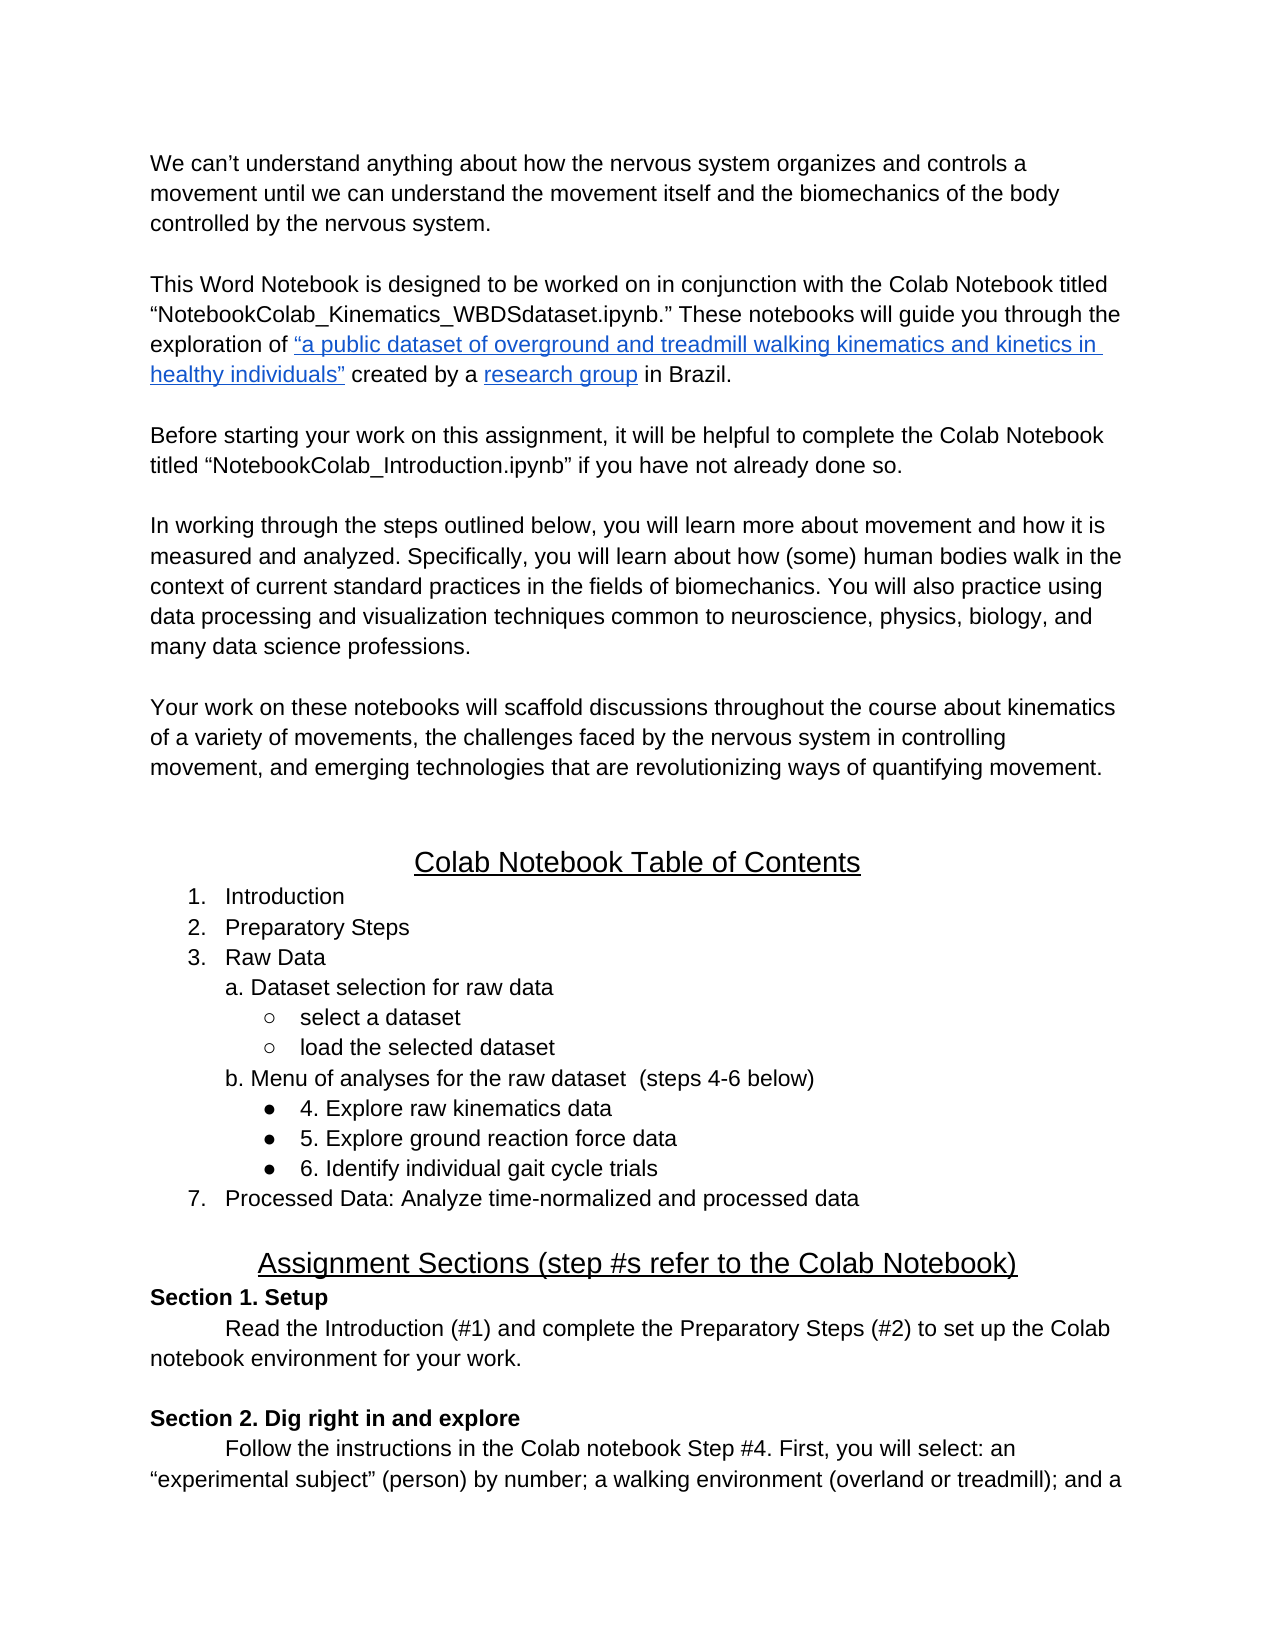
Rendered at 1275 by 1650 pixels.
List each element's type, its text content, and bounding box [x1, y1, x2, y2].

text This Word Notebook is designed to be worked on in conjunction with the Colab Notebook titled “NotebookColab_Kinematics_WBDSdataset.ipynb.” These notebooks will guide you through the exploration of “a public dataset of overground and treadmill walking kinematics and kinetics in healthy individuals” created by a research group in Brazil. [150, 271, 1125, 388]
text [150, 1435, 1125, 1492]
list load the selected dataset [262, 1034, 1125, 1061]
text We can’t understand anything about how the nervous system organizes and controls a movement until we can understand the movement itself and the biomechanics of the body controlled by the nervous system. [150, 150, 1125, 237]
text Section 2. Dig right in and explore [150, 1405, 1125, 1432]
list Processed Data: Analyze time-normalized and processed data [187, 1185, 1125, 1212]
list Introduction [187, 883, 1125, 910]
text Read the Introduction (#1) and complete the Preparatory Steps (#2) to set up the Colab notebook environment for your work. [150, 1314, 1125, 1371]
text b. Menu of analyses for the raw dataset (steps 4-6 below) [150, 1064, 1125, 1091]
list Raw Data [187, 944, 1125, 970]
text Colab Notebook Table of Contents [150, 845, 1125, 878]
list 5. Explore ground reaction force data [262, 1125, 1125, 1151]
text Section 1. Setup [150, 1284, 1125, 1311]
list select a dataset [262, 1004, 1125, 1031]
text In working through the steps outlined below, you will learn more about movement and how it is measured and analyzed. Specifically, you will learn about how (some) human bodies walk in the context of current standard practices in the fields of biomechanics. You will also practice using data processing and visualization techniques common to neuroscience, physics, biology, and many data science professions. [150, 512, 1125, 660]
text Assignment Sections (step #s refer to the Colab Notebook) [150, 1246, 1125, 1279]
list Preparatory Steps [187, 913, 1125, 940]
text a. Dataset selection for raw data [225, 974, 1125, 1000]
list 6. Identify individual gait cycle trials [262, 1155, 1125, 1182]
text Before starting your work on this assignment, it will be helpful to complete the Colab Notebook titled “NotebookColab_Introduction.ipynb” if you have not already done so. [150, 422, 1125, 478]
text Your work on these notebooks will scaffold discussions throughout the course about kinematics of a variety of movements, the challenges faced by the nervous system in controlling movement, and emerging technologies that are revolutionizing ways of quantifying movement. [150, 694, 1125, 781]
list 4. Explore raw kinematics data [262, 1095, 1125, 1121]
